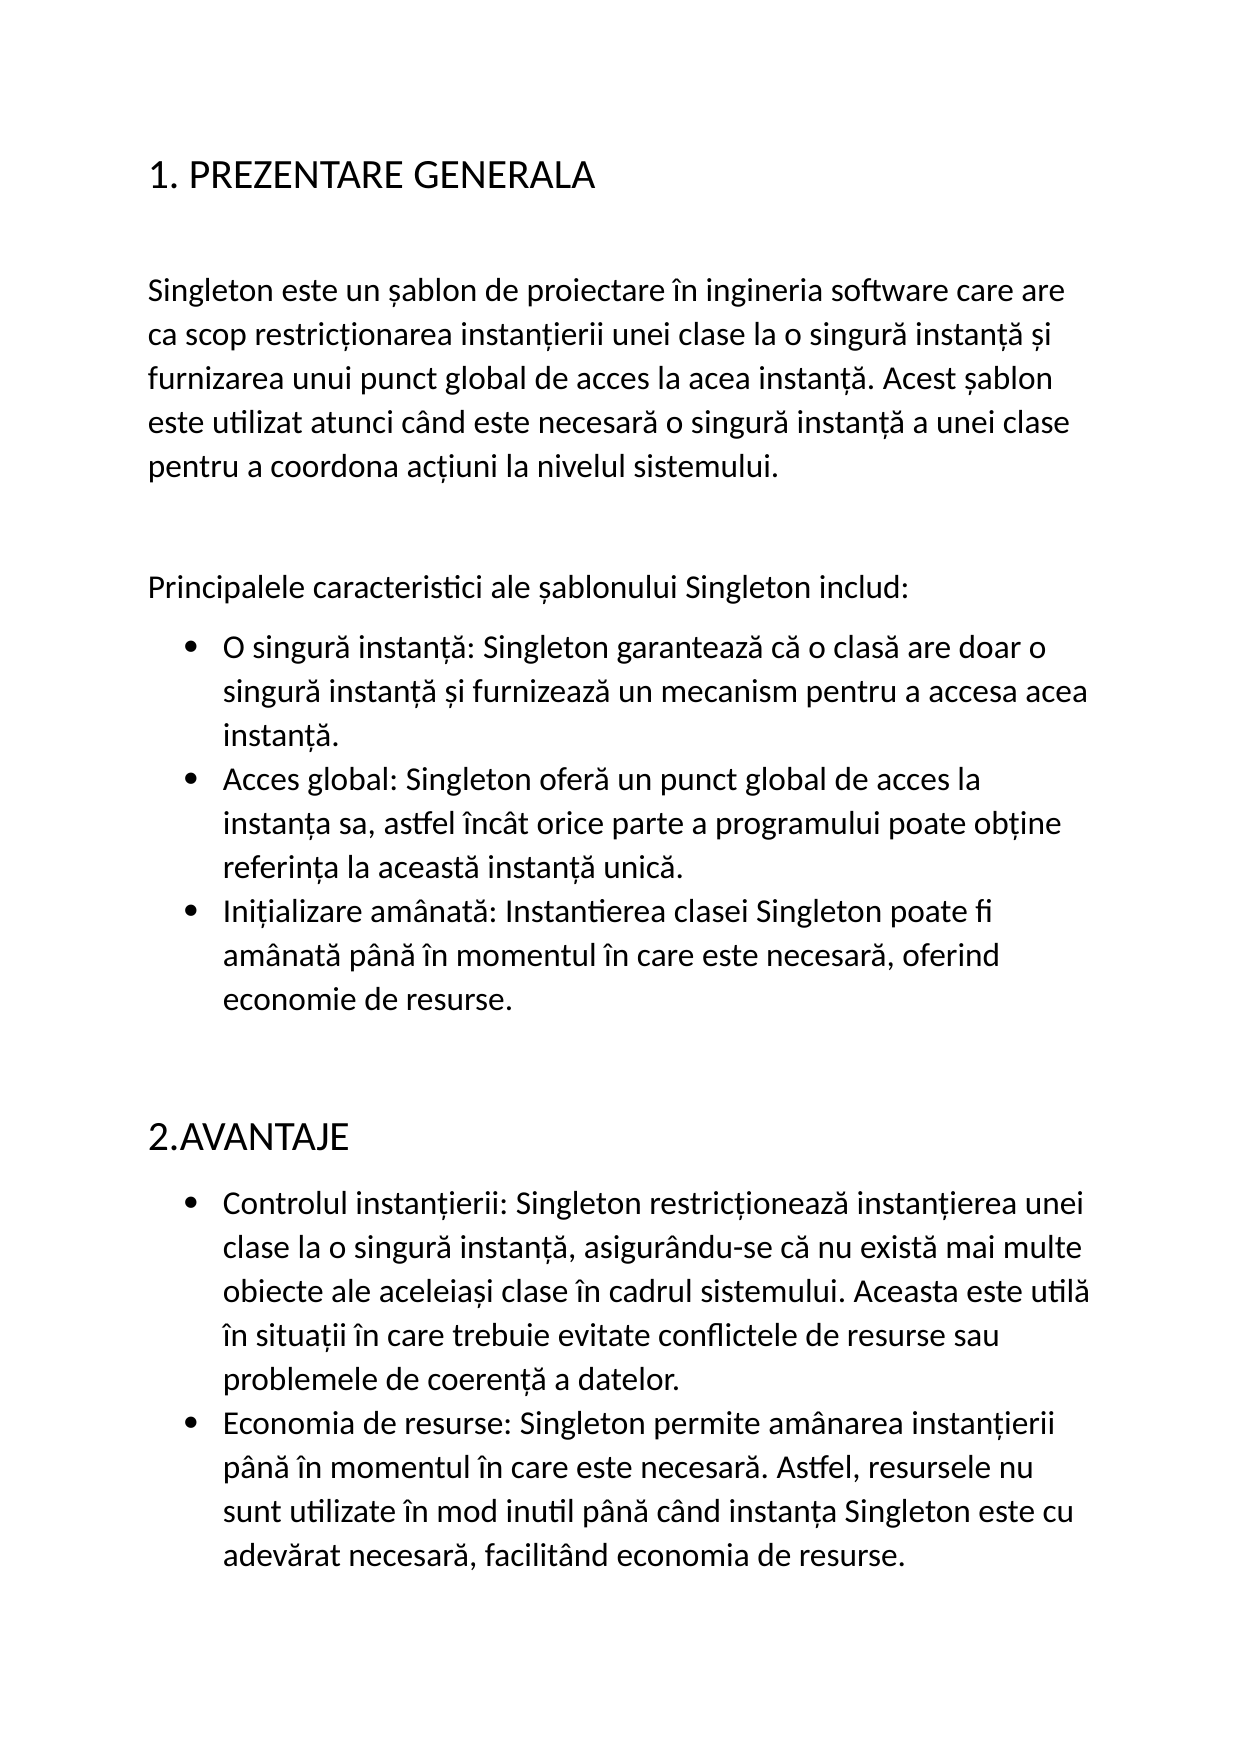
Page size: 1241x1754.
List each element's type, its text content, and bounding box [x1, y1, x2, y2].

list Controlul instanțierii: Singleton restricționează instanțierea unei clase la o singură instanță, asigurându-se că nu există mai multe obiecte ale aceleiași clase în cadrul sistemului. Aceasta este utilă în situații în care trebuie evitate conflictele de resurse sau problemele de coerență a datelor. [185, 1182, 1093, 1398]
text Singleton este un șablon de proiectare în ingineria software care are ca scop restricționarea instanțierii unei clase la o singură instanță și furnizarea unui punct global de acces la acea instanță. Acest șablon este utilizat atunci când este necesară o singură instanță a unei clase pentru a coordona acțiuni la nivelul sistemului. [148, 269, 1093, 485]
list O singură instanță: Singleton garantează că o clasă are doar o singură instanță și furnizează un mecanism pentru a accesa acea instanță. [185, 626, 1093, 755]
text Principalele caracteristici ale șablonului Singleton includ: [148, 566, 1093, 607]
text 1. PREZENTARE GENERALA [148, 148, 1093, 198]
list Inițializare amânată: Instantierea clasei Singleton poate fi amânată până în momentul în care este necesară, oferind economie de resurse. [185, 890, 1093, 1019]
list Economia de resurse: Singleton permite amânarea instanțierii până în momentul în care este necesară. Astfel, resursele nu sunt utilizate în mod inutil până când instanța Singleton este cu adevărat necesară, facilitând economia de resurse. [185, 1402, 1093, 1574]
text 2.AVANTAJE [148, 1110, 1093, 1161]
list Acces global: Singleton oferă un punct global de acces la instanța sa, astfel încât orice parte a programului poate obține referința la această instanță unică. [185, 758, 1093, 887]
